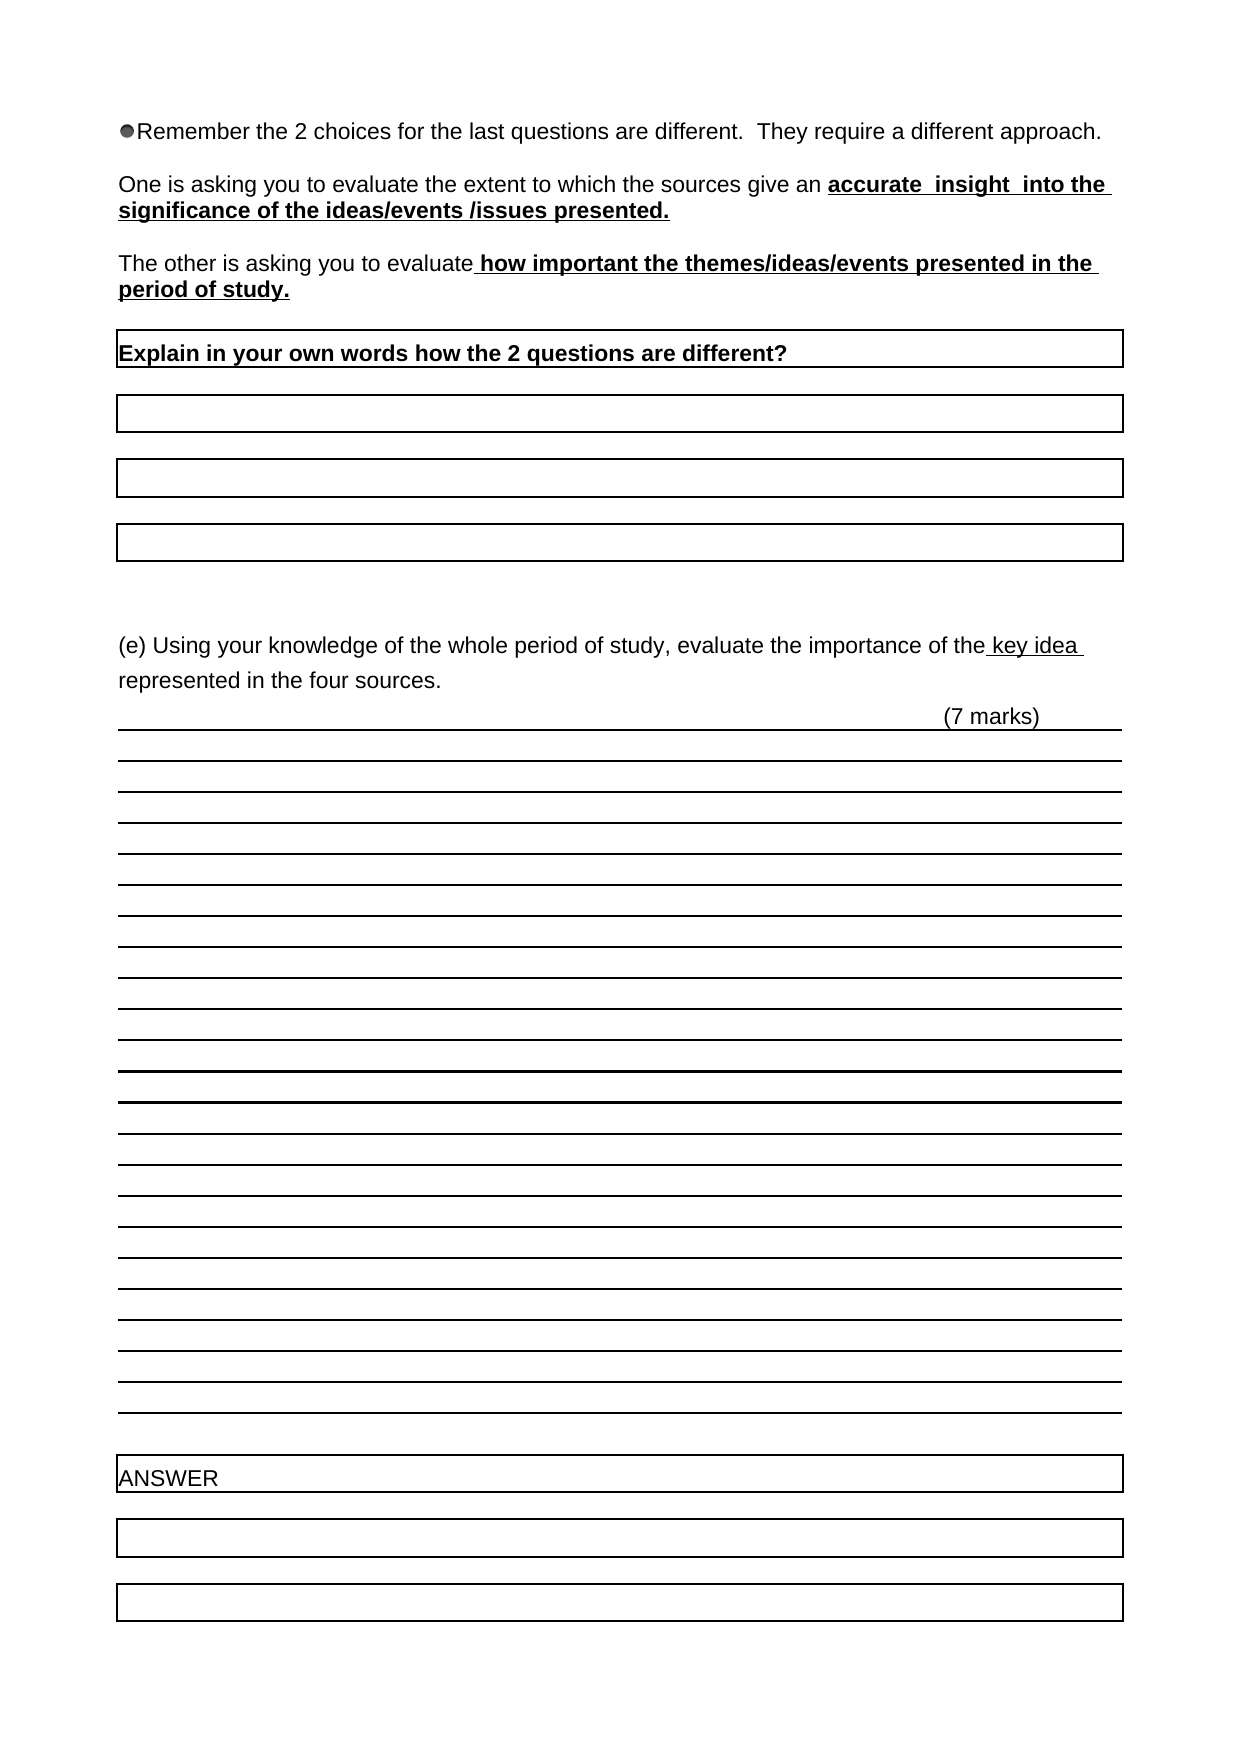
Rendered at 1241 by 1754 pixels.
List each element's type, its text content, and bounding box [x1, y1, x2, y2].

text ANSWER [118, 1456, 1122, 1491]
list Remember the 2 choices for the last questions are different. They require a different approach. [118, 118, 1122, 144]
picture [119, 123, 135, 140]
text One is asking you to evaluate the extent to which the sources give an accurate insight into the significance of the ideas/events /issues presented. [118, 171, 1122, 223]
text (e) Using your knowledge of the whole period of study, evaluate the importance of the key idea represented in the four sources. [118, 623, 1122, 693]
text The other is asking you to evaluate how important the themes/ideas/events presented in the period of study. [118, 250, 1122, 303]
text Explain in your own words how the 2 questions are different? [118, 331, 1122, 366]
text (7 marks) [118, 693, 1122, 729]
